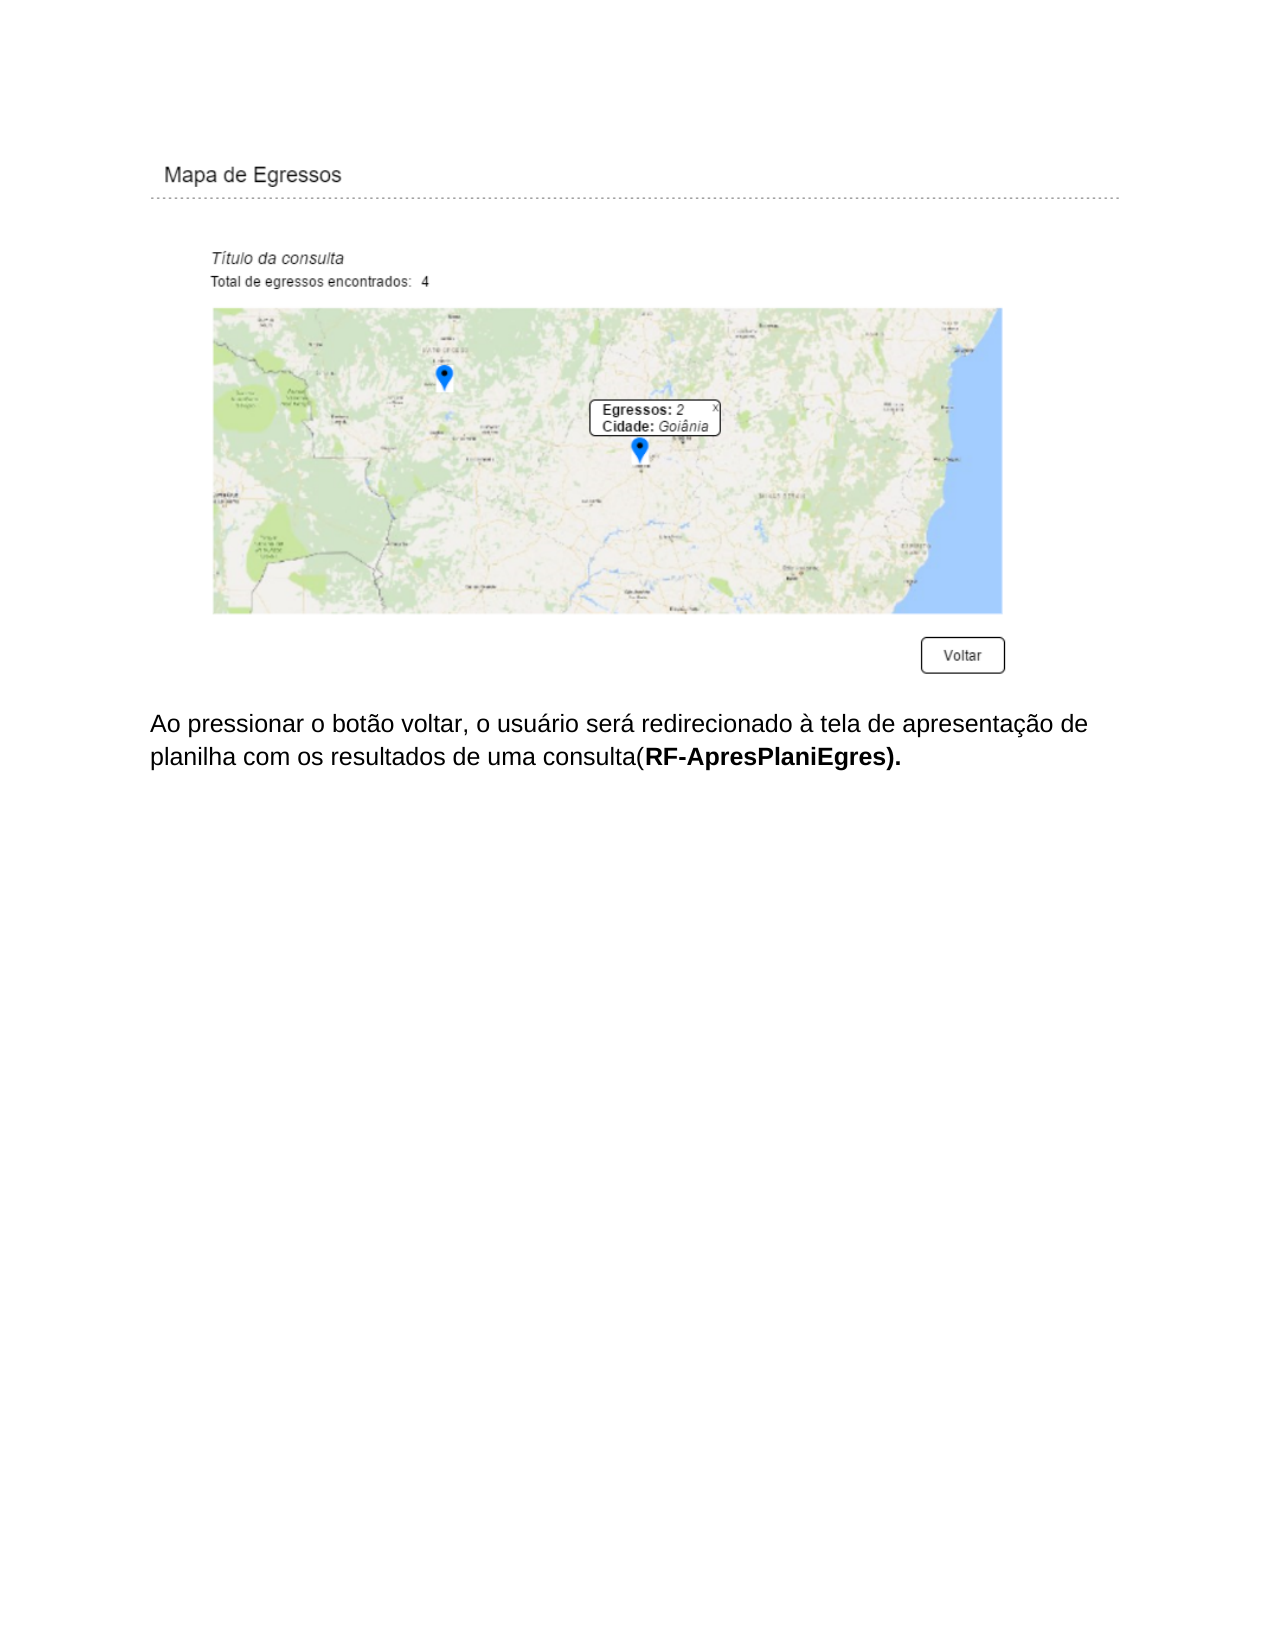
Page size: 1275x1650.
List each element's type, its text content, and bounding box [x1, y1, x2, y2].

text Ao pressionar o botão voltar, o usuário será redirecionado à tela de apresentação de planilha com os resultados de uma consulta(RF-ApresPlaniEgres). [150, 709, 1125, 771]
